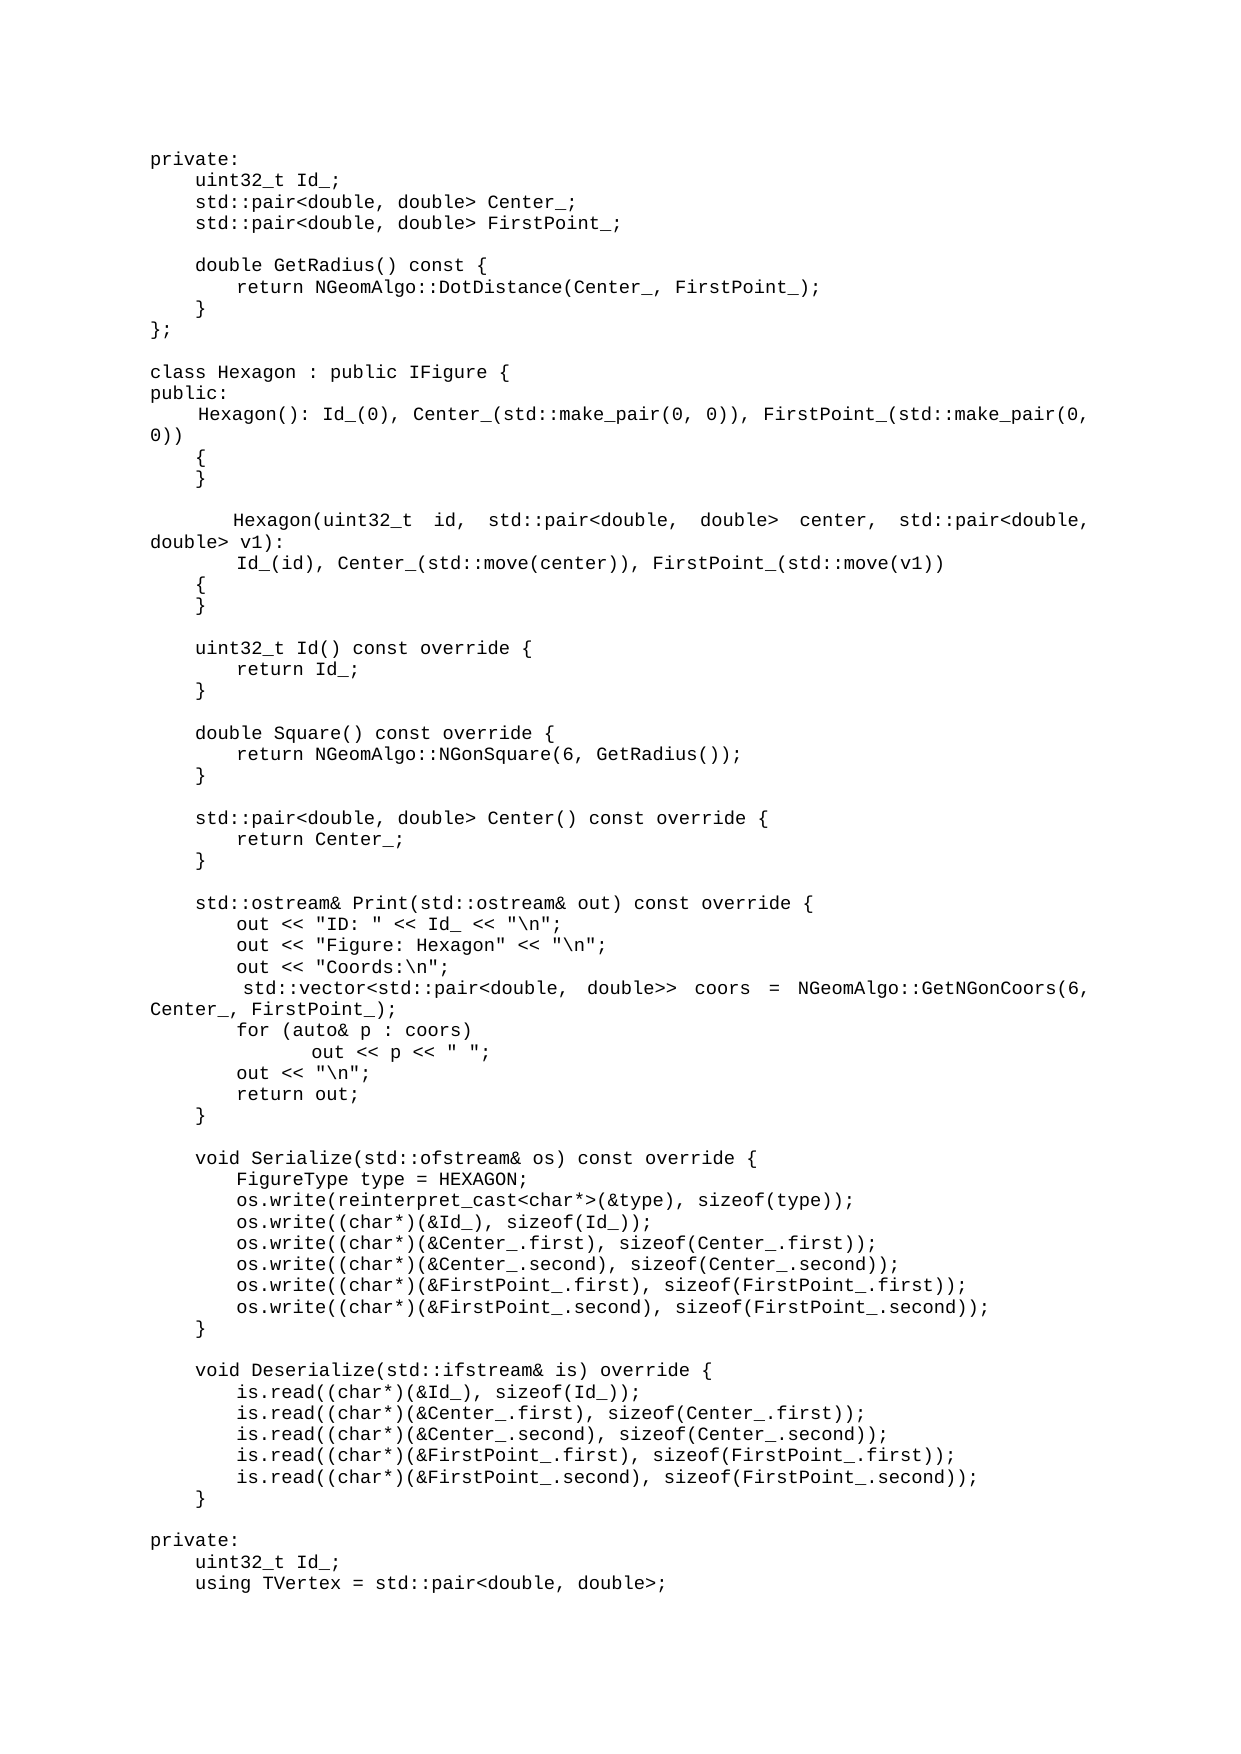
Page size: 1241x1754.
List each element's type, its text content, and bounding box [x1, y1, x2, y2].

text out << "Coords:\n"; [150, 957, 1090, 979]
text std::pair<double, double> Center_; [150, 192, 1090, 214]
text is.read((char*)(&FirstPoint_.first), sizeof(FirstPoint_.first)); [150, 1446, 1090, 1467]
text { [150, 447, 1090, 469]
text } [150, 681, 1090, 702]
text } [150, 766, 1090, 787]
text out << "ID: " << Id_ << "\n"; [150, 915, 1090, 936]
text private: [150, 150, 1090, 171]
text class Hexagon : public IFigure { [150, 362, 1090, 384]
text is.read((char*)(&FirstPoint_.second), sizeof(FirstPoint_.second)); [150, 1467, 1090, 1489]
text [150, 1574, 1090, 1595]
text } [150, 851, 1090, 872]
text } [150, 1489, 1090, 1510]
text os.write((char*)(&Id_), sizeof(Id_)); [150, 1212, 1090, 1234]
text return Id_; [150, 660, 1090, 681]
text return out; [150, 1085, 1090, 1106]
text std::vector<std::pair<double, double>> coors = NGeomAlgo::GetNGonCoors(6, Center_, FirstPoint_); [150, 979, 1090, 1021]
text FigureType type = HEXAGON; [150, 1170, 1090, 1191]
text }; [150, 320, 1090, 341]
text os.write((char*)(&FirstPoint_.first), sizeof(FirstPoint_.first)); [150, 1276, 1090, 1297]
text } [150, 299, 1090, 320]
text std::ostream& Print(std::ostream& out) const override { [150, 894, 1090, 915]
text public: [150, 384, 1090, 405]
text is.read((char*)(&Center_.second), sizeof(Center_.second)); [150, 1425, 1090, 1446]
text uint32_t Id_; [150, 1552, 1090, 1574]
text Hexagon(uint32_t id, std::pair<double, double> center, std::pair<double, double> v1): [150, 511, 1090, 554]
text uint32_t Id_; [150, 171, 1090, 192]
text os.write((char*)(&FirstPoint_.second), sizeof(FirstPoint_.second)); [150, 1297, 1090, 1319]
text } [150, 596, 1090, 617]
text os.write((char*)(&Center_.first), sizeof(Center_.first)); [150, 1234, 1090, 1255]
text is.read((char*)(&Center_.first), sizeof(Center_.first)); [150, 1404, 1090, 1425]
text for (auto& p : coors) [150, 1021, 1090, 1042]
text return Center_; [150, 830, 1090, 851]
text } [150, 469, 1090, 490]
text return NGeomAlgo::DotDistance(Center_, FirstPoint_); [150, 277, 1090, 299]
text void Serialize(std::ofstream& os) const override { [150, 1149, 1090, 1170]
text } [150, 1319, 1090, 1340]
text uint32_t Id() const override { [150, 639, 1090, 660]
text os.write((char*)(&Center_.second), sizeof(Center_.second)); [150, 1255, 1090, 1276]
text os.write(reinterpret_cast<char*>(&type), sizeof(type)); [150, 1191, 1090, 1212]
text Hexagon(): Id_(0), Center_(std::make_pair(0, 0)), FirstPoint_(std::make_pair(0, 0)) [150, 405, 1090, 447]
text is.read((char*)(&Id_), sizeof(Id_)); [150, 1382, 1090, 1404]
text } [150, 1106, 1090, 1127]
text out << p << " "; [150, 1042, 1090, 1064]
text out << "\n"; [150, 1064, 1090, 1085]
text std::pair<double, double> Center() const override { [150, 809, 1090, 830]
text double Square() const override { [150, 724, 1090, 745]
text std::pair<double, double> FirstPoint_; [150, 214, 1090, 235]
text void Deserialize(std::ifstream& is) override { [150, 1361, 1090, 1382]
text double GetRadius() const { [150, 256, 1090, 277]
text out << "Figure: Hexagon" << "\n"; [150, 936, 1090, 957]
text return NGeomAlgo::NGonSquare(6, GetRadius()); [150, 745, 1090, 766]
text private: [150, 1531, 1090, 1552]
text Id_(id), Center_(std::move(center)), FirstPoint_(std::move(v1)) [150, 554, 1090, 575]
text { [150, 575, 1090, 596]
